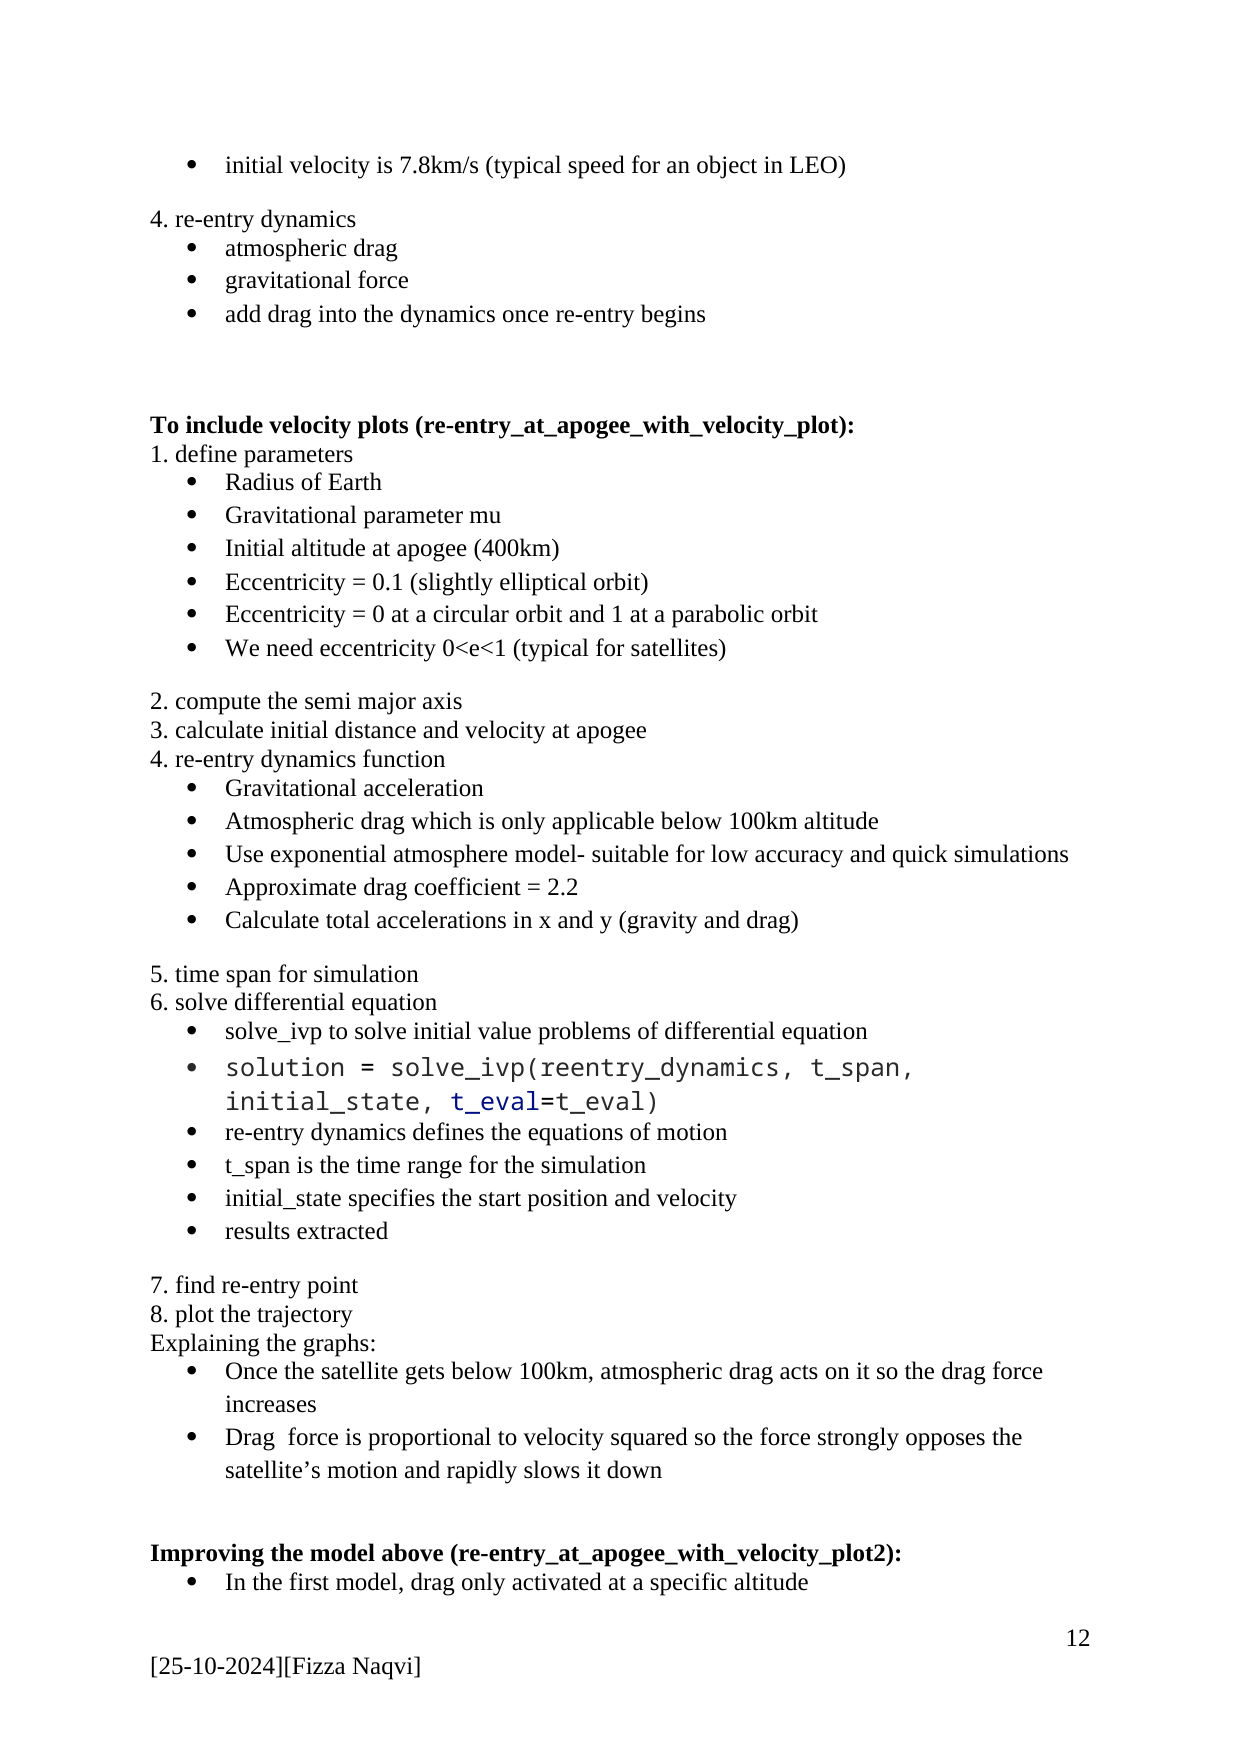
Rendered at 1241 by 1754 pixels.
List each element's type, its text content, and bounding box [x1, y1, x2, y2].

list Gravitational acceleration [187, 773, 1090, 801]
list gravitational force [187, 266, 1090, 294]
text Improving the model above (re-entry_at_apogee_with_velocity_plot2): [150, 1538, 1090, 1567]
text 6. solve differential equation [150, 987, 1090, 1016]
list Approximate drag coefficient = 2.2 [187, 872, 1090, 901]
text Explaining the graphs: [150, 1328, 1090, 1356]
list solution = solve_ivp(reentry_dynamics, t_span, initial_state, t_eval=t_eval) [187, 1049, 1090, 1117]
text 1. define parameters [150, 439, 1090, 467]
text 5. time span for simulation [150, 959, 1090, 987]
list Once the satellite gets below 100km, atmospheric drag acts on it so the drag force increases [187, 1356, 1090, 1418]
list Calculate total accelerations in x and y (gravity and drag) [187, 905, 1090, 933]
list re-entry dynamics defines the equations of motion [187, 1117, 1090, 1146]
list Radius of Earth [187, 467, 1090, 496]
text To include velocity plots (re-entry_at_apogee_with_velocity_plot): [150, 410, 1090, 439]
list initial velocity is 7.8km/s (typical speed for an object in LEO) [187, 150, 1090, 179]
list Eccentricity = 0 at a circular orbit and 1 at a parabolic orbit [187, 599, 1090, 628]
list Gravitational parameter mu [187, 501, 1090, 529]
text 4. re-entry dynamics function [150, 744, 1090, 773]
list results extracted [187, 1216, 1090, 1245]
text 4. re-entry dynamics [150, 204, 1090, 233]
list Drag force is proportional to velocity squared so the force strongly opposes the satellite’s motion and rapidly slows it down [187, 1422, 1090, 1484]
text 8. plot the trajectory [150, 1299, 1090, 1328]
list t_span is the time range for the simulation [187, 1150, 1090, 1179]
list Eccentricity = 0.1 (slightly elliptical orbit) [187, 567, 1090, 595]
text 2. compute the semi major axis [150, 686, 1090, 715]
list In the first model, drag only activated at a specific altitude [187, 1567, 1090, 1596]
list We need eccentricity 0<e<1 (typical for satellites) [187, 633, 1090, 661]
text 3. calculate initial distance and velocity at apogee [150, 715, 1090, 744]
list atmospheric drag [187, 233, 1090, 261]
list solve_ivp to solve initial value problems of differential equation [187, 1016, 1090, 1045]
list initial_state specifies the start position and velocity [187, 1183, 1090, 1212]
list add drag into the dynamics once re-entry begins [187, 299, 1090, 327]
text 7. find re-entry point [150, 1270, 1090, 1299]
list Atmospheric drag which is only applicable below 100km altitude [187, 806, 1090, 834]
list Initial altitude at apogee (400km) [187, 533, 1090, 562]
list Use exponential atmosphere model- suitable for low accuracy and quick simulations [187, 839, 1090, 867]
